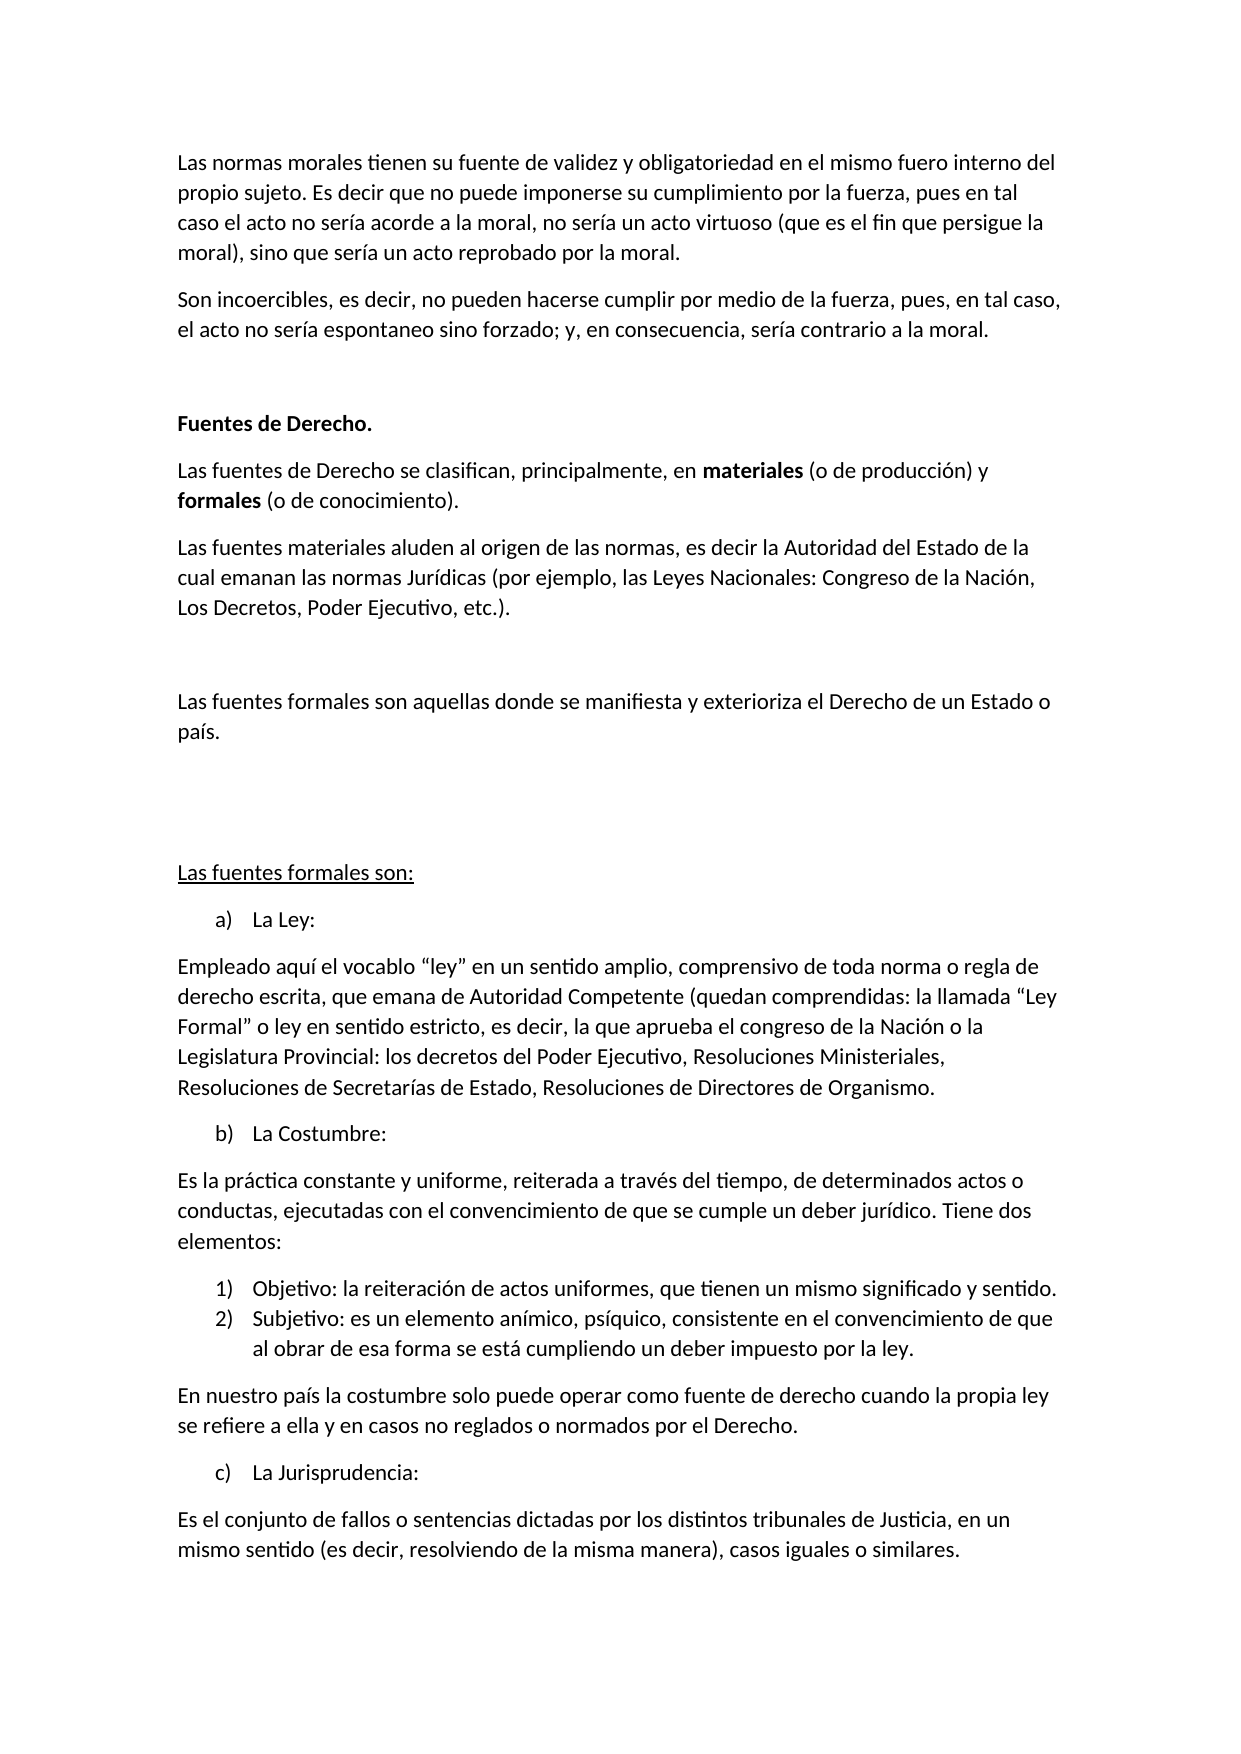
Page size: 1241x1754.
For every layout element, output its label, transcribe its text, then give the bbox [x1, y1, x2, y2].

list La Ley: [215, 905, 1063, 933]
text Las fuentes materiales aluden al origen de las normas, es decir la Autoridad del Estado de la cual emanan las normas Jurídicas (por ejemplo, las Leyes Nacionales: Congreso de la Nación, Los Decretos, Poder Ejecutivo, etc.). [177, 533, 1063, 621]
text Las fuentes formales son aquellas donde se manifiesta y exterioriza el Derecho de un Estado o país. [177, 687, 1063, 745]
list Objetivo: la reiteración de actos uniformes, que tienen un mismo significado y sentido. [215, 1274, 1063, 1302]
text En nuestro país la costumbre solo puede operar como fuente de derecho cuando la propia ley se refiere a ella y en casos no reglados o normados por el Derecho. [177, 1381, 1063, 1439]
text Fuentes de Derecho. [177, 409, 1063, 437]
text Son incoercibles, es decir, no pueden hacerse cumplir por medio de la fuerza, pues, en tal caso, el acto no sería espontaneo sino forzado; y, en consecuencia, sería contrario a la moral. [177, 285, 1063, 343]
text Es el conjunto de fallos o sentencias dictadas por los distintos tribunales de Justicia, en un mismo sentido (es decir, resolviendo de la misma manera), casos iguales o similares. [177, 1505, 1063, 1563]
text Empleado aquí el vocablo “ley” en un sentido amplio, comprensivo de toda norma o regla de derecho escrita, que emana de Autoridad Competente (quedan comprendidas: la llamada “Ley Formal” o ley en sentido estricto, es decir, la que aprueba el congreso de la Nación o la Legislatura Provincial: los decretos del Poder Ejecutivo, Resoluciones Ministeriales, Resoluciones de Secretarías de Estado, Resoluciones de Directores de Organismo. [177, 952, 1063, 1101]
list La Costumbre: [215, 1119, 1063, 1147]
text Las normas morales tienen su fuente de validez y obligatoriedad en el mismo fuero interno del propio sujeto. Es decir que no puede imponerse su cumplimiento por la fuerza, pues en tal caso el acto no sería acorde a la moral, no sería un acto virtuoso (que es el fin que persigue la moral), sino que sería un acto reprobado por la moral. [177, 148, 1063, 266]
text Es la práctica constante y uniforme, reiterada a través del tiempo, de determinados actos o conductas, ejecutadas con el convencimiento de que se cumple un deber jurídico. Tiene dos elementos: [177, 1166, 1063, 1255]
list La Jurisprudencia: [215, 1458, 1063, 1486]
text Las fuentes de Derecho se clasifican, principalmente, en materiales (o de producción) y formales (o de conocimiento). [177, 456, 1063, 514]
text Las fuentes formales son: [177, 858, 1063, 886]
list Subjetivo: es un elemento anímico, psíquico, consistente en el convencimiento de que al obrar de esa forma se está cumpliendo un deber impuesto por la ley. [215, 1304, 1063, 1362]
